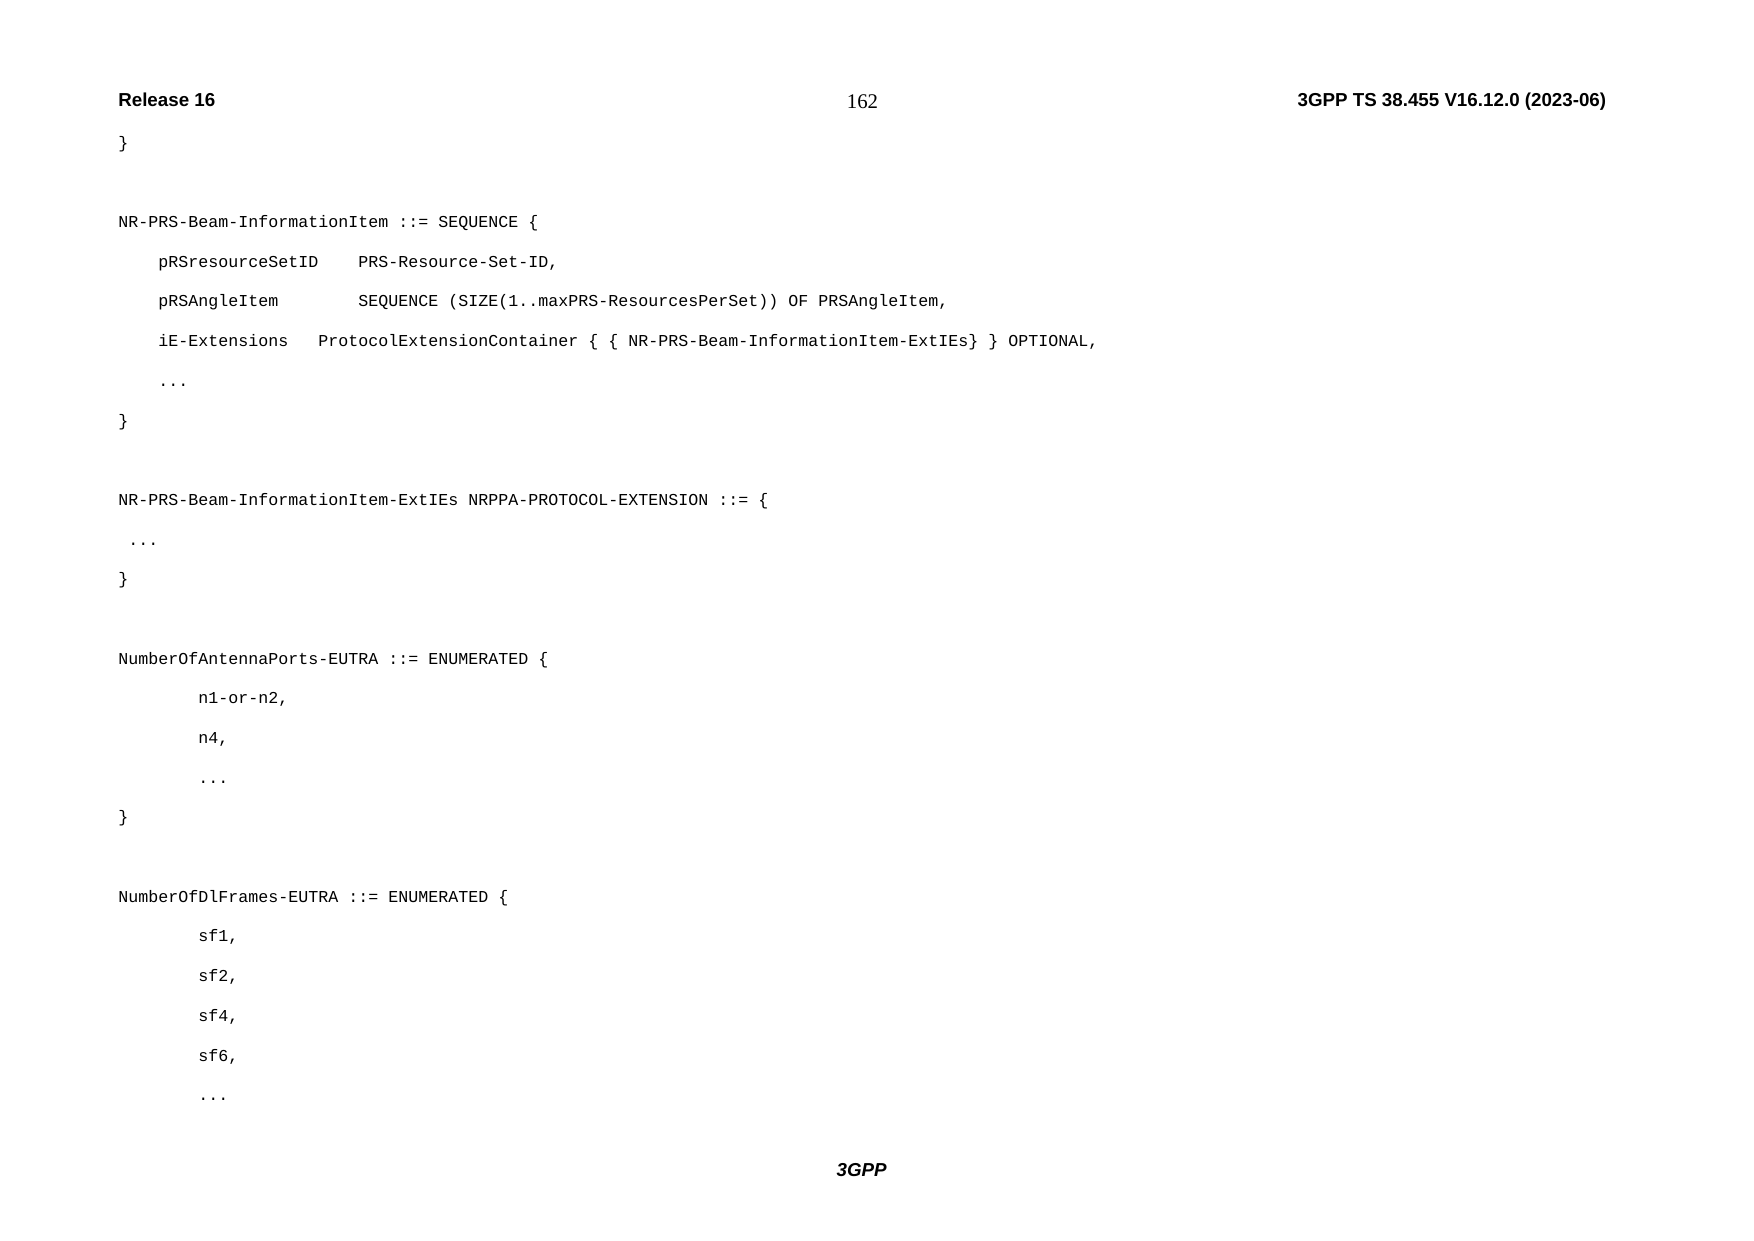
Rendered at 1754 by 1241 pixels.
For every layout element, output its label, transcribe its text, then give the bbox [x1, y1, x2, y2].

text sf2, [118, 968, 1606, 987]
text NumberOfDlFrames-EUTRA ::= ENUMERATED { [118, 888, 1606, 907]
text pRSAngleItem SEQUENCE (SIZE(1..maxPRS-ResourcesPerSet)) OF PRSAngleItem, [118, 293, 1606, 312]
text NR-PRS-Beam-InformationItem-ExtIEs NRPPA-PROTOCOL-EXTENSION ::= { [118, 491, 1606, 510]
text } [118, 134, 1606, 153]
text sf6, [118, 1047, 1606, 1066]
text ... [118, 769, 1606, 788]
text ... [118, 372, 1606, 391]
text ... [118, 1087, 1606, 1106]
text NR-PRS-Beam-InformationItem ::= SEQUENCE { [118, 214, 1606, 232]
text } [118, 571, 1606, 590]
text } [118, 809, 1606, 828]
text sf1, [118, 928, 1606, 947]
text iE-Extensions ProtocolExtensionContainer { { NR-PRS-Beam-InformationItem-ExtIEs} } OPTIONAL, [118, 333, 1606, 352]
text pRSresourceSetID PRS-Resource-Set-ID, [118, 253, 1606, 272]
text sf4, [118, 1007, 1606, 1026]
text } [118, 412, 1606, 431]
text n1-or-n2, [118, 690, 1606, 709]
text n4, [118, 729, 1606, 748]
text NumberOfAntennaPorts-EUTRA ::= ENUMERATED { [118, 650, 1606, 669]
text ... [118, 531, 1606, 550]
